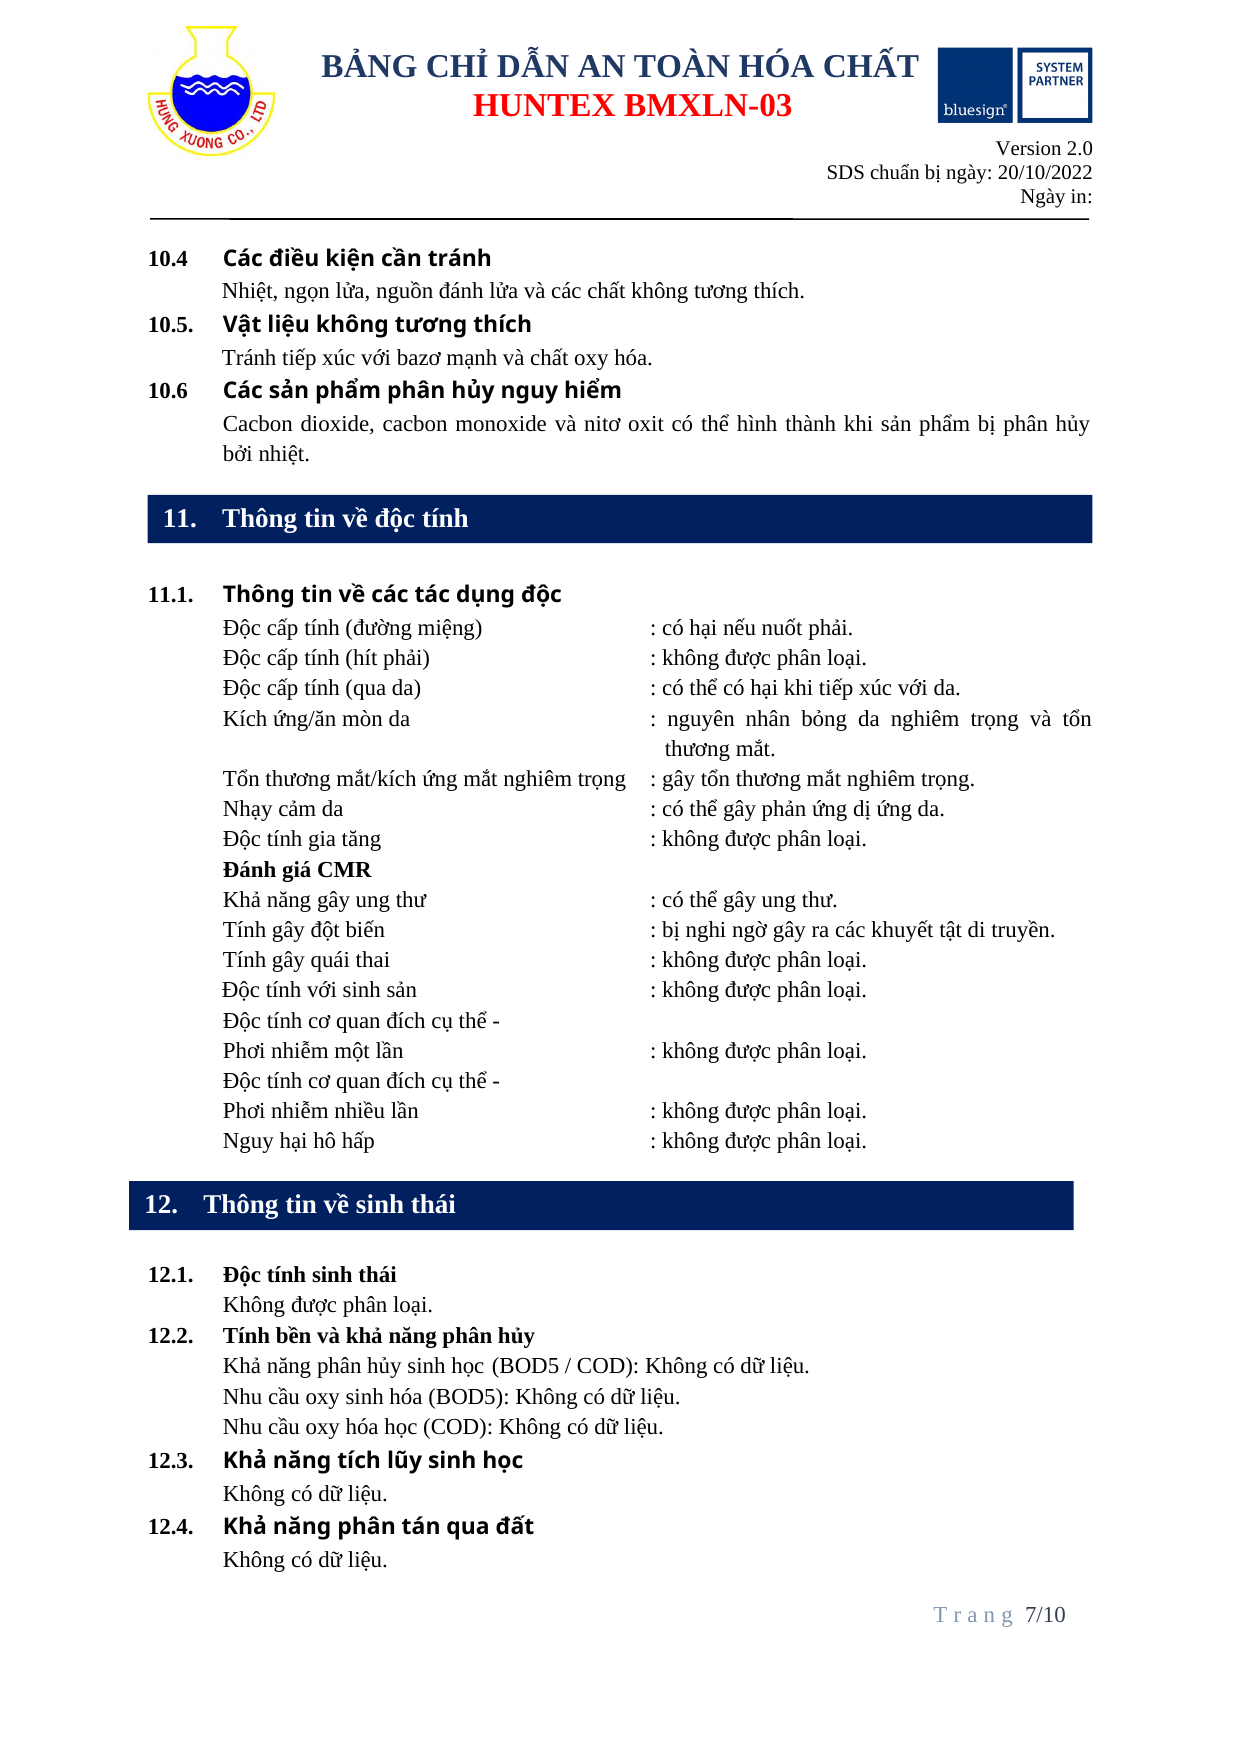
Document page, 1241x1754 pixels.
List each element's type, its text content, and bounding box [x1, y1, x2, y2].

text Độc cấp tính (hít phải) : không được phân loại. [148, 644, 1092, 671]
text 12.2. Tính bền và khả năng phân hủy [148, 1322, 1092, 1348]
picture [147, 26, 275, 156]
text 12.4. Khả năng phân tán qua đất [148, 1510, 1092, 1541]
text Kích ứng/ăn mòn da : nguyên nhân bỏng da nghiêm trọng và tổn thương mắt. [223, 705, 1092, 761]
text Nguy hại hô hấp : không được phân loại. [148, 1128, 1092, 1154]
text Độc tính gia tăng : không được phân loại. [148, 826, 1092, 852]
text Độc cấp tính (đường miệng) : có hại nếu nuốt phải. [148, 614, 1092, 640]
text 12.3. Khả năng tích lũy sinh học [148, 1444, 1092, 1475]
text Độc tính cơ quan đích cụ thể - [148, 1007, 1092, 1033]
text Nhạy cảm da : có thể gây phản ứng dị ứng da. [148, 795, 1092, 822]
text 10.5. Vật liệu không tương thích [148, 308, 1092, 339]
text Không được phân loại. [148, 1291, 1092, 1318]
text 10.6 Các sản phẩm phân hủy nguy hiểm [148, 374, 1092, 405]
text Không có dữ liệu. [148, 1479, 1092, 1506]
text Tính gây đột biến : bị nghi ngờ gây ra các khuyết tật di truyền. [148, 916, 1092, 942]
text Tổn thương mắt/kích ứng mắt nghiêm trọng : gây tổn thương mắt nghiêm trọng. [148, 765, 1092, 791]
text Độc tính với sinh sản : không được phân loại. [222, 977, 1092, 1003]
text Tránh tiếp xúc với bazơ mạnh và chất oxy hóa. [222, 344, 1092, 370]
text 10.4 Các điều kiện cần tránh [148, 242, 1092, 273]
text Cacbon dioxide, cacbon monoxide và nitơ oxit có thể hình thành khi sản phẩm bị phân hủy bởi nhiệt. [223, 410, 1092, 466]
text 11.1. Thông tin về các tác dụng độc [148, 578, 1092, 609]
picture [937, 45, 1093, 125]
text Đánh giá CMR [148, 856, 1092, 882]
text Khả năng phân hủy sinh học (BOD5 / COD): Không có dữ liệu. [148, 1352, 1092, 1378]
text Nhu cầu oxy sinh hóa (BOD5): Không có dữ liệu. [148, 1383, 1092, 1409]
text Tính gây quái thai : không được phân loại. [148, 946, 1092, 973]
text Độc tính cơ quan đích cụ thể - [148, 1067, 1092, 1093]
text Nhiệt, ngọn lửa, nguồn đánh lửa và các chất không tương thích. [148, 277, 1092, 304]
text Khả năng gây ung thư : có thể gây ung thư. [148, 886, 1092, 912]
text Phơi nhiễm một lần : không được phân loại. [148, 1037, 1092, 1063]
text Nhu cầu oxy hóa học (COD): Không có dữ liệu. [222, 1413, 1092, 1440]
text Độc cấp tính (qua da) : có thể có hại khi tiếp xúc với da. [148, 674, 1092, 701]
text Phơi nhiễm nhiều lần : không được phân loại. [148, 1097, 1092, 1124]
text Không có dữ liệu. [148, 1546, 1092, 1572]
text 12.1. Độc tính sinh thái [148, 1261, 1092, 1288]
